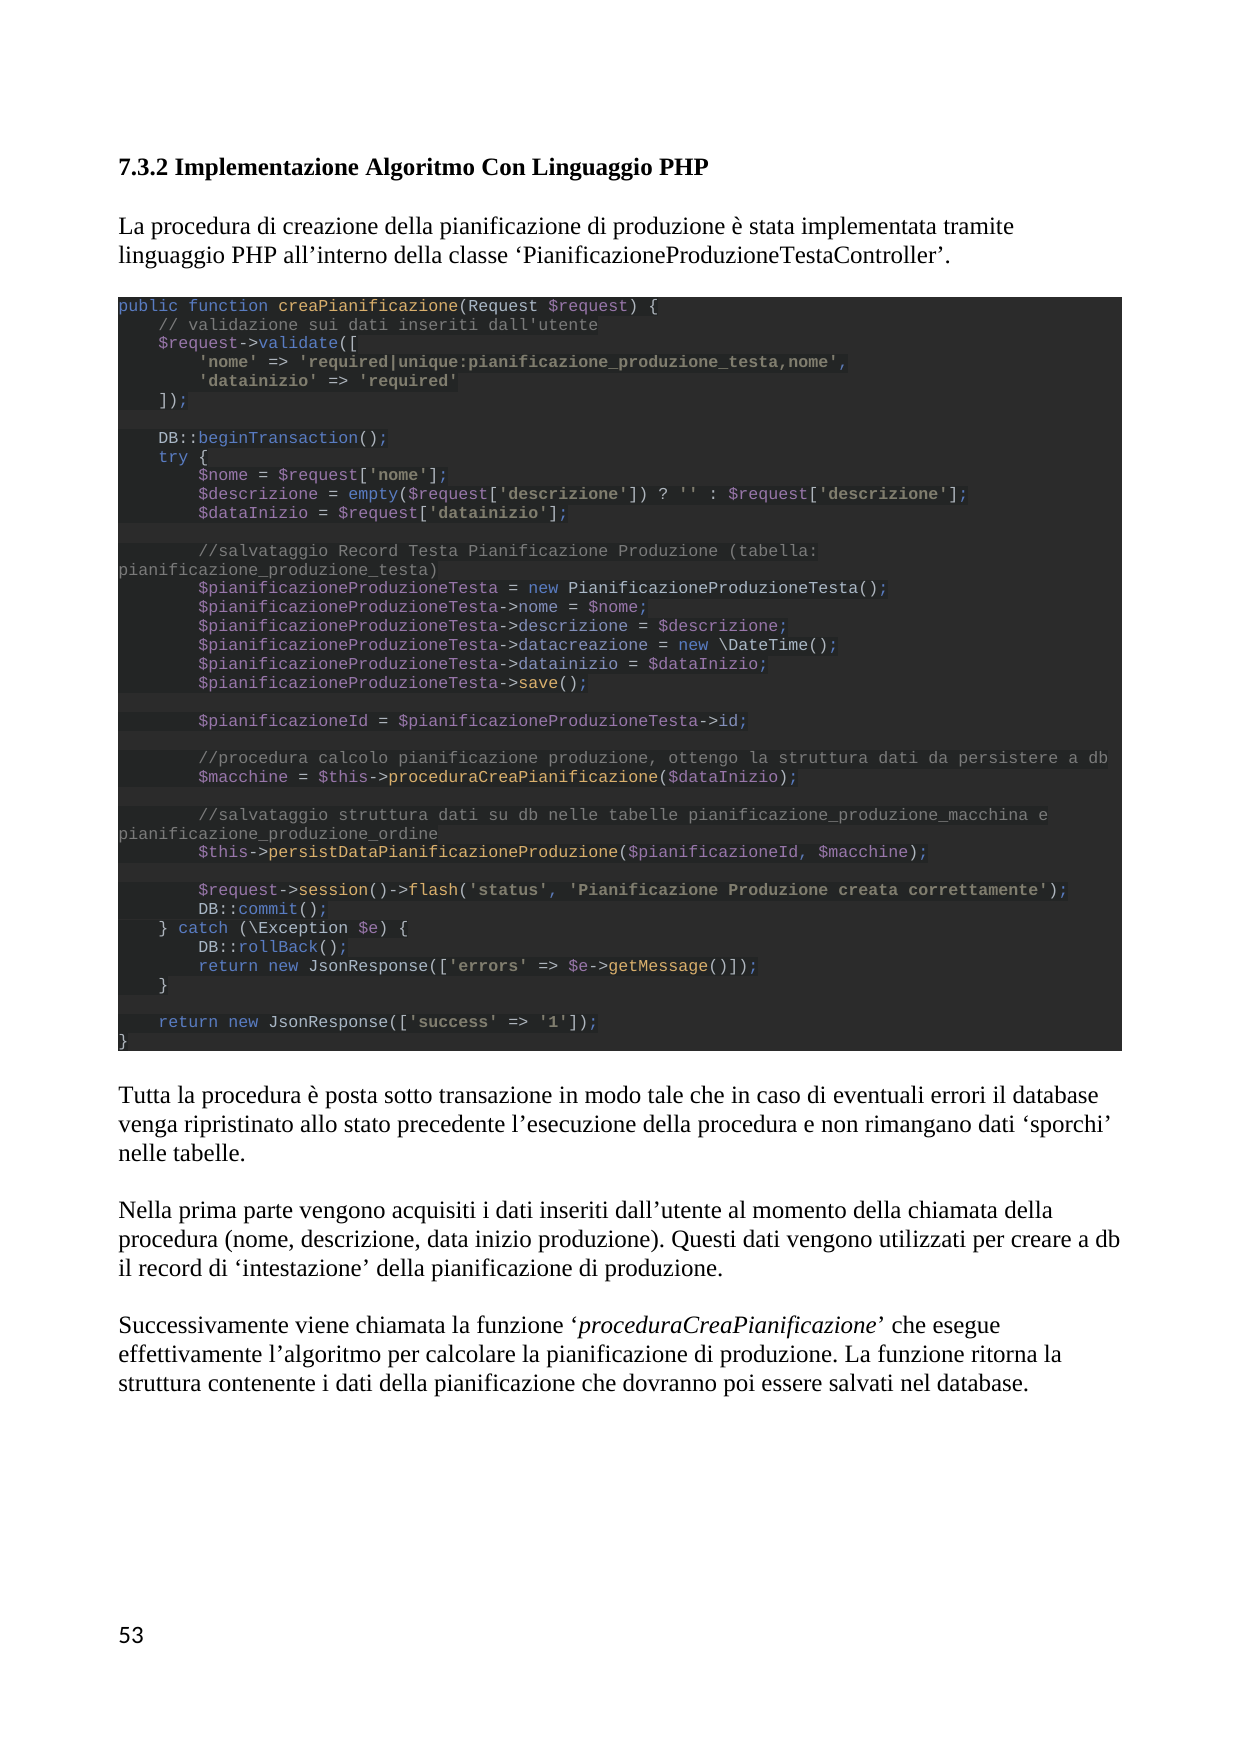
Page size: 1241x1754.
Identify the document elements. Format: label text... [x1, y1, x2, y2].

text public function creaPianificazione(Request $request) { // validazione sui dati inseriti dall'utente $request->validate([ 'nome' => 'required|unique:pianificazione_produzione_testa,nome', 'datainizio' => 'required' ]); DB::beginTransaction(); try { $nome = $request['nome']; $descrizione = empty($request['descrizione']) ? '' : $request['descrizione']; $dataInizio = $request['datainizio']; //salvataggio Record Testa Pianificazione Produzione (tabella: pianificazione_produzione_testa) $pianificazioneProduzioneTesta = new PianificazioneProduzioneTesta(); $pianificazioneProduzioneTesta->nome = $nome; $pianificazioneProduzioneTesta->descrizione = $descrizione; $pianificazioneProduzioneTesta->datacreazione = new \DateTime(); $pianificazioneProduzioneTesta->datainizio = $dataInizio; $pianificazioneProduzioneTesta->save(); $pianificazioneId = $pianificazioneProduzioneTesta->id; //procedura calcolo pianificazione produzione, ottengo la struttura dati da persistere a db $macchine = $this->proceduraCreaPianificazione($dataInizio); //salvataggio struttura dati su db nelle tabelle pianificazione_produzione_macchina e pianificazione_produzione_ordine $this->persistDataPianificazioneProduzione($pianificazioneId, $macchine); $request->session()->flash('status', 'Pianificazione Produzione creata correttamente'); DB::commit(); } catch (\Exception $e) { DB::rollBack(); return new JsonResponse(['errors' => $e->getMessage()]); } return new JsonResponse(['success' => '1']); } [118, 297, 1122, 1051]
text Successivamente viene chiamata la funzione ‘proceduraCreaPianificazione’ che esegue effettivamente l’algoritmo per calcolare la pianificazione di produzione. La funzione ritorna la struttura contenente i dati della pianificazione che dovranno poi essere salvati nel database. [118, 1310, 1122, 1396]
text Nella prima parte vengono acquisiti i dati inseriti dall’utente al momento della chiamata della procedura (nome, descrizione, data inizio produzione). Questi dati vengono utilizzati per creare a db il record di ‘intestazione’ della pianificazione di produzione. [118, 1195, 1122, 1281]
text Tutta la procedura è posta sotto transazione in modo tale che in caso di eventuali errori il database venga ripristinato allo stato precedente l’esecuzione della procedura e non rimangano dati ‘sporchi’ nelle tabelle. [118, 1080, 1122, 1166]
subtitle 7.3.2 Implementazione Algoritmo Con Linguaggio PHP [118, 152, 1122, 181]
text La procedura di creazione della pianificazione di produzione è stata implementata tramite linguaggio PHP all’interno della classe ‘PianificazioneProduzioneTestaController’. [118, 211, 1122, 268]
